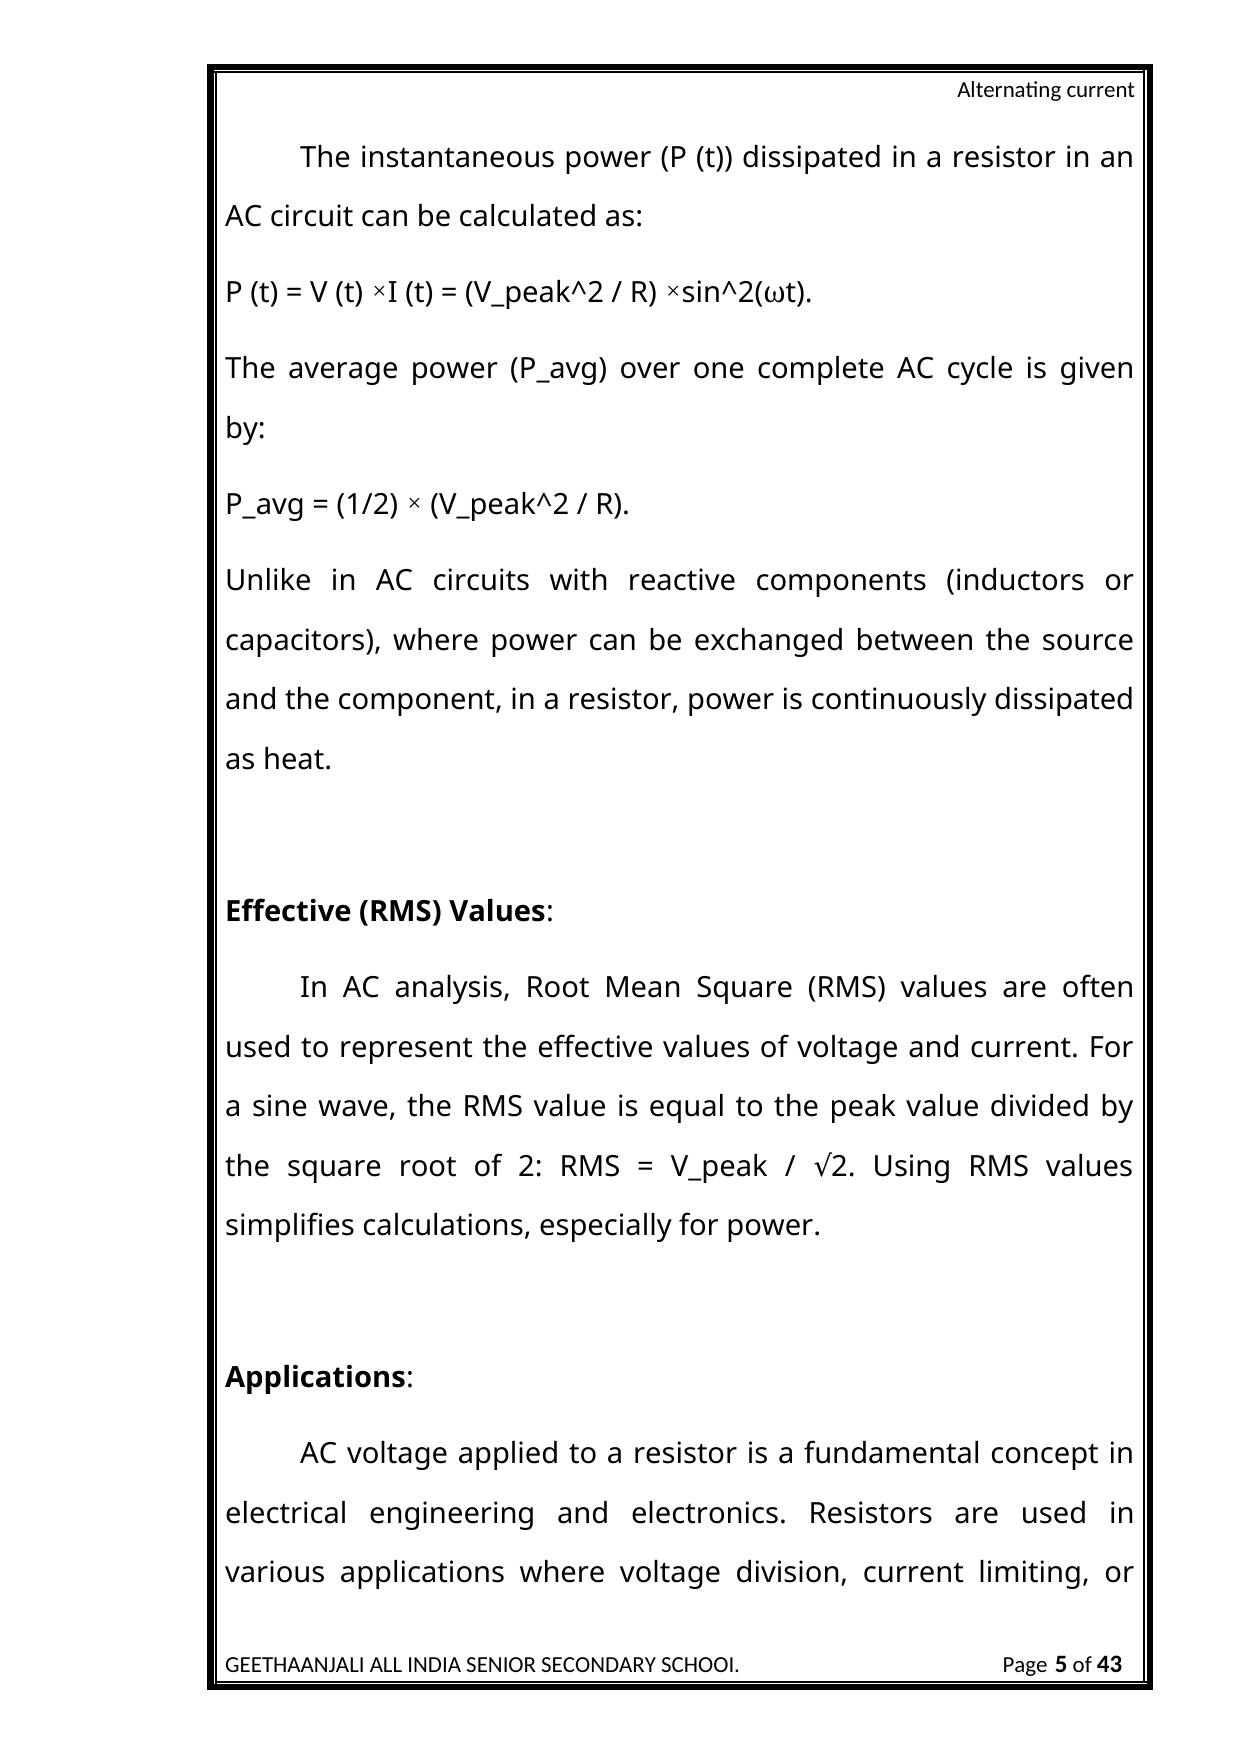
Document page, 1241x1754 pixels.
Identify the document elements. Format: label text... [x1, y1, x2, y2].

text The average power (P_avg) over one complete AC cycle is given by: [225, 348, 1135, 447]
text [225, 1433, 1135, 1591]
text P_avg = (1/2) (V_peak^2 / R). [225, 483, 1135, 523]
text Effective (RMS) Values: [225, 890, 1135, 930]
text The instantaneous power (P (t)) dissipated in a resistor in an AC circuit can be calculated as: [225, 136, 1135, 235]
text P (t) = V (t) I (t) = (V_peak^2 / R) sin^2(ωt). [225, 272, 1135, 311]
text Unlike in AC circuits with reactive components (inductors or capacitors), where power can be exchanged between the source and the component, in a resistor, power is continuously dissipated as heat. [225, 559, 1135, 778]
text Applications: [225, 1357, 1135, 1396]
text In AC analysis, Root Mean Square (RMS) values are often used to represent the effective values of voltage and current. For a sine wave, the RMS value is equal to the peak value divided by the square root of 2: RMS = V_peak / √2. Using RMS values simplifies calculations, especially for power. [225, 966, 1135, 1244]
